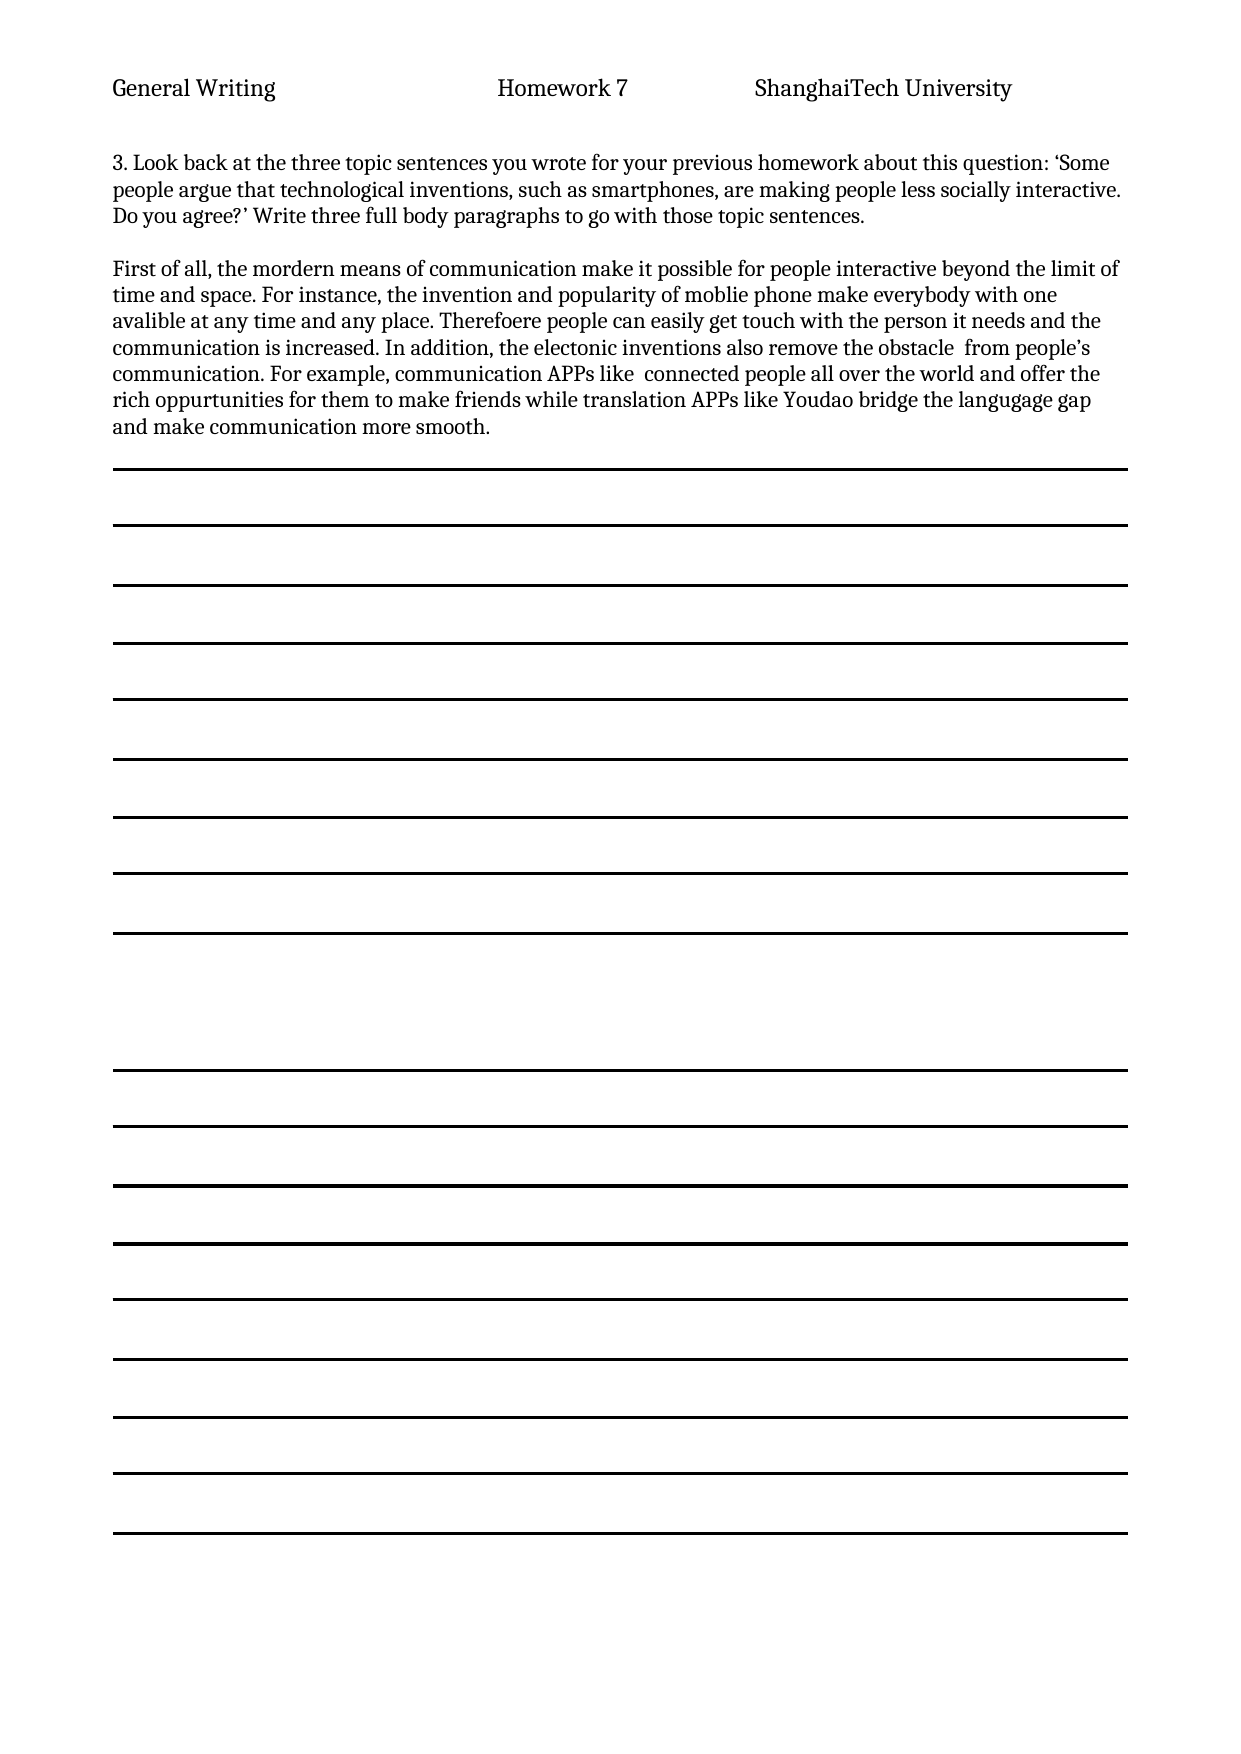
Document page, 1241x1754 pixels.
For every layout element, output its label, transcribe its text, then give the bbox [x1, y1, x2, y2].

text 3. Look back at the three topic sentences you wrote for your previous homework about this question: ‘Some people argue that technological inventions, such as smartphones, are making people less socially interactive. Do you agree?’ Write three full body paragraphs to go with those topic sentences. [112, 150, 1128, 229]
text First of all, the mordern means of communication make it possible for people interactive beyond the limit of time and space. For instance, the invention and popularity of moblie phone make everybody with one avalible at any time and any place. Therefoere people can easily get touch with the person it needs and the communication is increased. In addition, the electonic inventions also remove the obstacle from people’s communication. For example, communication APPs like connected people all over the world and offer the rich oppurtunities for them to make friends while translation APPs like Youdao bridge the langugage gap and make communication more smooth. [112, 255, 1128, 440]
